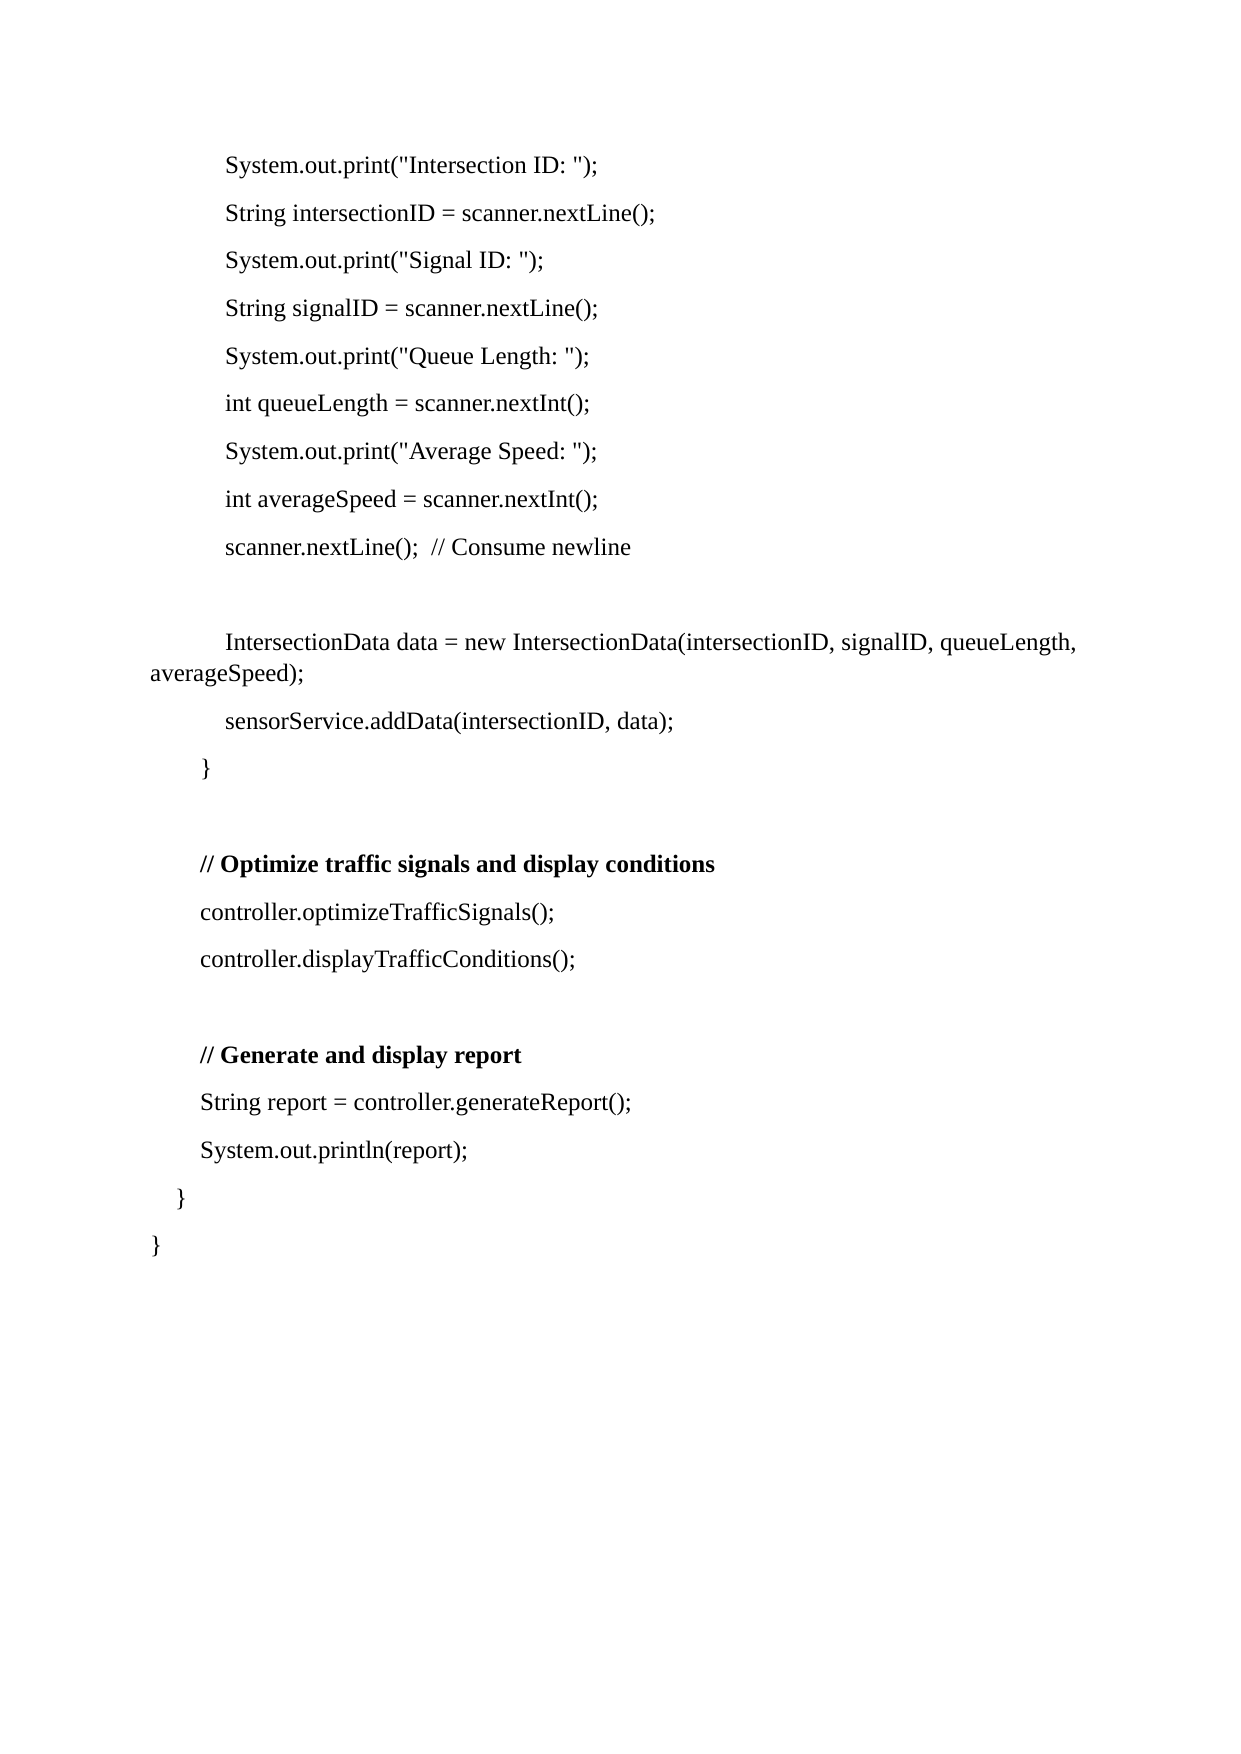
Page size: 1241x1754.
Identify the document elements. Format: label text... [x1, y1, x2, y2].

text scanner.nextLine(); // Consume newline [150, 532, 1090, 560]
text controller.optimizeTrafficSignals(); [150, 897, 1090, 925]
text System.out.print("Intersection ID: "); [150, 150, 1090, 179]
text } [150, 1183, 1090, 1212]
text String intersectionID = scanner.nextLine(); [150, 198, 1090, 226]
text } [150, 753, 1090, 782]
text int averageSpeed = scanner.nextInt(); [150, 484, 1090, 513]
text // Generate and display report [150, 1040, 1090, 1068]
text // Optimize traffic signals and display conditions [150, 849, 1090, 878]
text String report = controller.generateReport(); [150, 1087, 1090, 1116]
text System.out.print("Signal ID: "); [150, 245, 1090, 274]
text System.out.println(report); [150, 1135, 1090, 1164]
text int queueLength = scanner.nextInt(); [150, 388, 1090, 417]
text sensorService.addData(intersectionID, data); [150, 706, 1090, 734]
text IntersectionData data = new IntersectionData(intersectionID, signalID, queueLength, averageSpeed); [150, 627, 1090, 687]
text System.out.print("Average Speed: "); [150, 436, 1090, 465]
text controller.displayTrafficConditions(); [150, 944, 1090, 973]
text } [150, 1231, 1090, 1259]
text System.out.print("Queue Length: "); [150, 341, 1090, 369]
text String signalID = scanner.nextLine(); [150, 293, 1090, 322]
